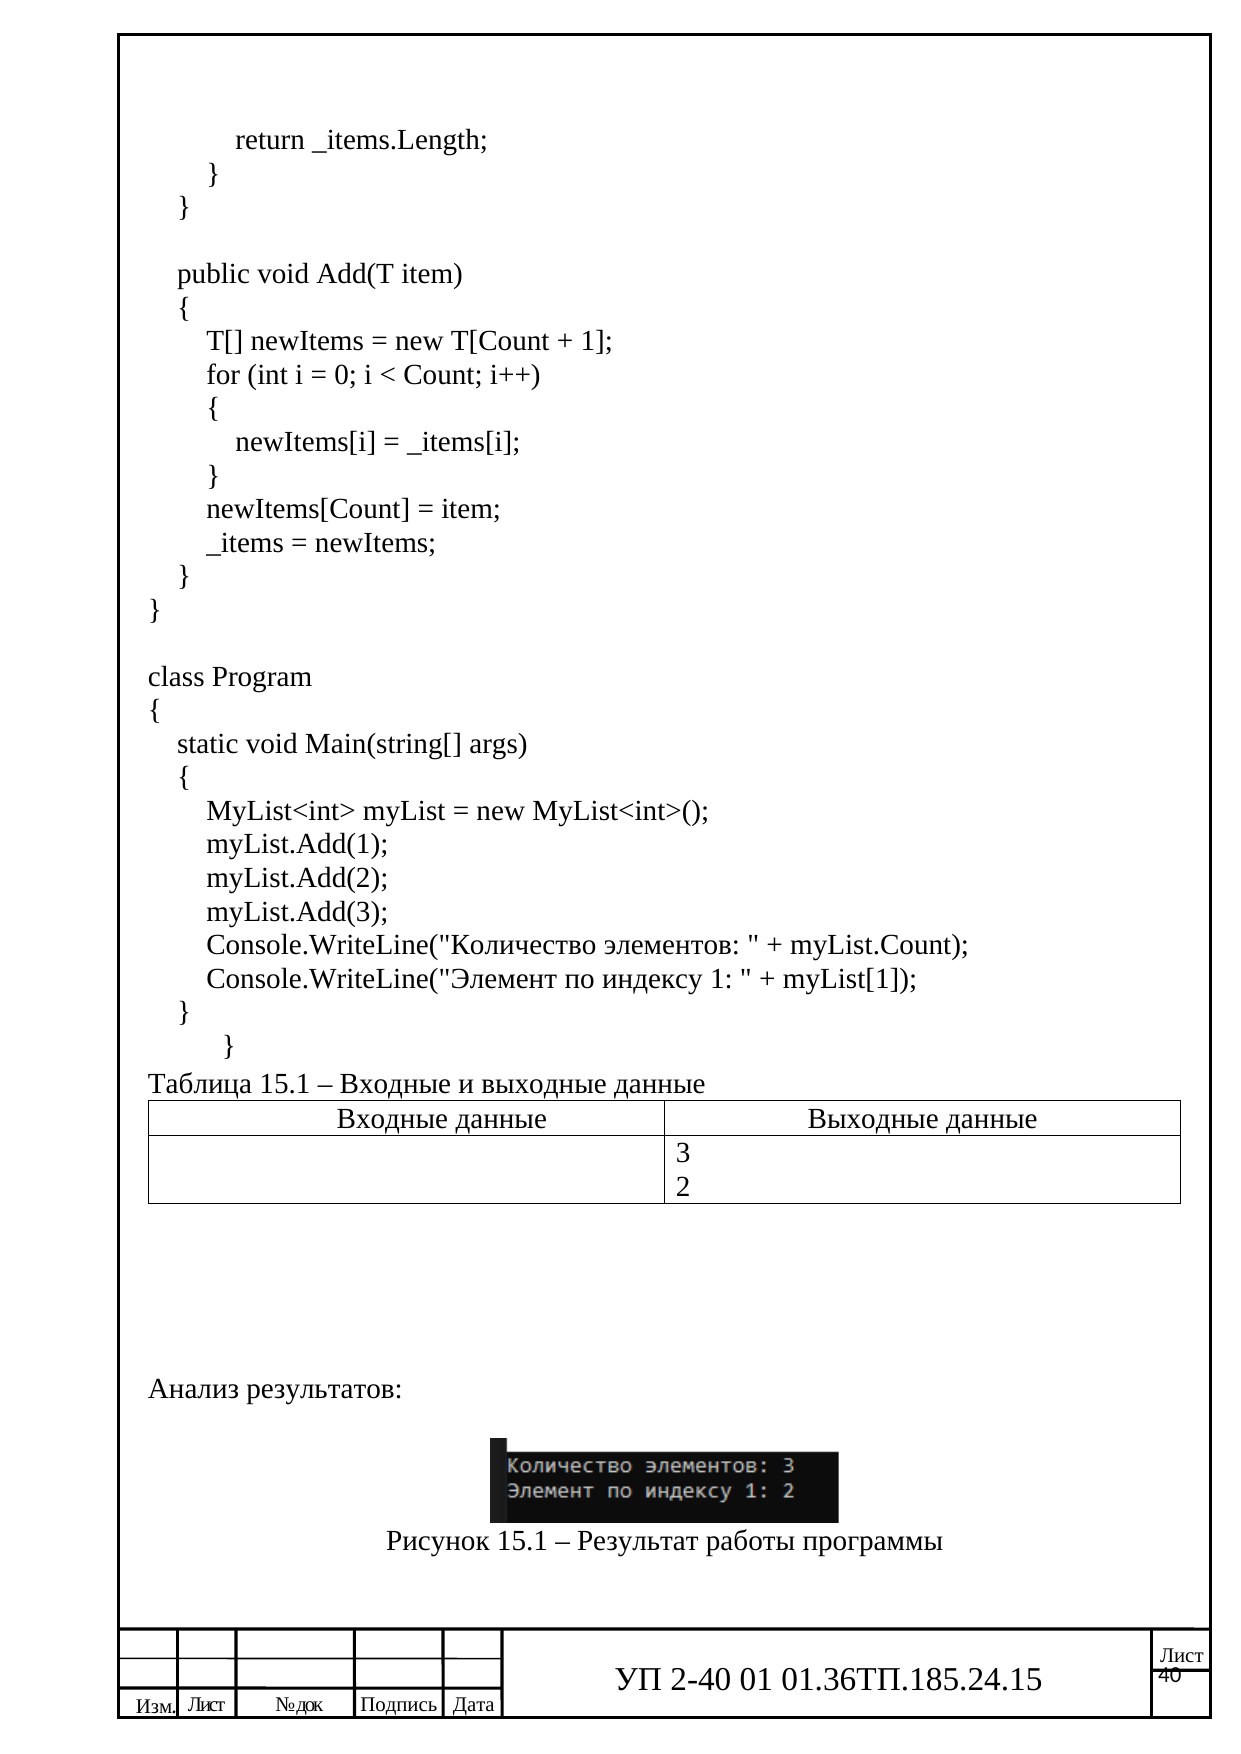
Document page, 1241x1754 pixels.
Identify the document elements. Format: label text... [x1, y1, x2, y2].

table_cell [149, 1136, 664, 1203]
text } [148, 994, 1181, 1028]
text { [148, 692, 1181, 726]
text } [148, 592, 1181, 625]
text newItems[i] = _items[i]; [148, 424, 1181, 458]
text newItems[Count] = item; [148, 491, 1181, 525]
text public void Add(T item) [148, 256, 1181, 290]
text return _items.Length; [148, 122, 1181, 156]
text Console.WriteLine("Количество элементов: " + myList.Count); [148, 927, 1181, 961]
text Console.WriteLine("Элемент по индексу 1: " + myList[1]); [148, 961, 1181, 994]
text } [148, 458, 1181, 491]
text MyList<int> myList = new MyList<int>(); [148, 793, 1181, 827]
text for (int i = 0; i < Count; i++) [148, 357, 1181, 391]
text { [148, 759, 1181, 793]
text } [148, 156, 1181, 189]
text T[] newItems = new T[Count + 1]; [148, 323, 1181, 357]
text class Program [148, 659, 1181, 692]
text myList.Add(2); [148, 860, 1181, 894]
text _items = newItems; [148, 525, 1181, 558]
text { [148, 290, 1181, 323]
picture [490, 1438, 839, 1523]
text } [148, 558, 1181, 592]
text myList.Add(3); [148, 894, 1181, 927]
text Анализ результатов: [148, 1371, 1181, 1405]
text { [148, 391, 1181, 424]
text } [148, 1028, 1181, 1061]
text Таблица 15.1 – Входные и выходные данные [148, 1066, 1181, 1100]
table_header Выходные данные [665, 1101, 1180, 1134]
table_header Входные данные [149, 1101, 664, 1134]
table_cell 3 2 [665, 1136, 1180, 1203]
text myList.Add(1); [148, 827, 1181, 860]
text static void Main(string[] args) [148, 726, 1181, 759]
text } [148, 189, 1181, 223]
text Рисунок 15.1 – Результат работы программы [148, 1523, 1181, 1556]
